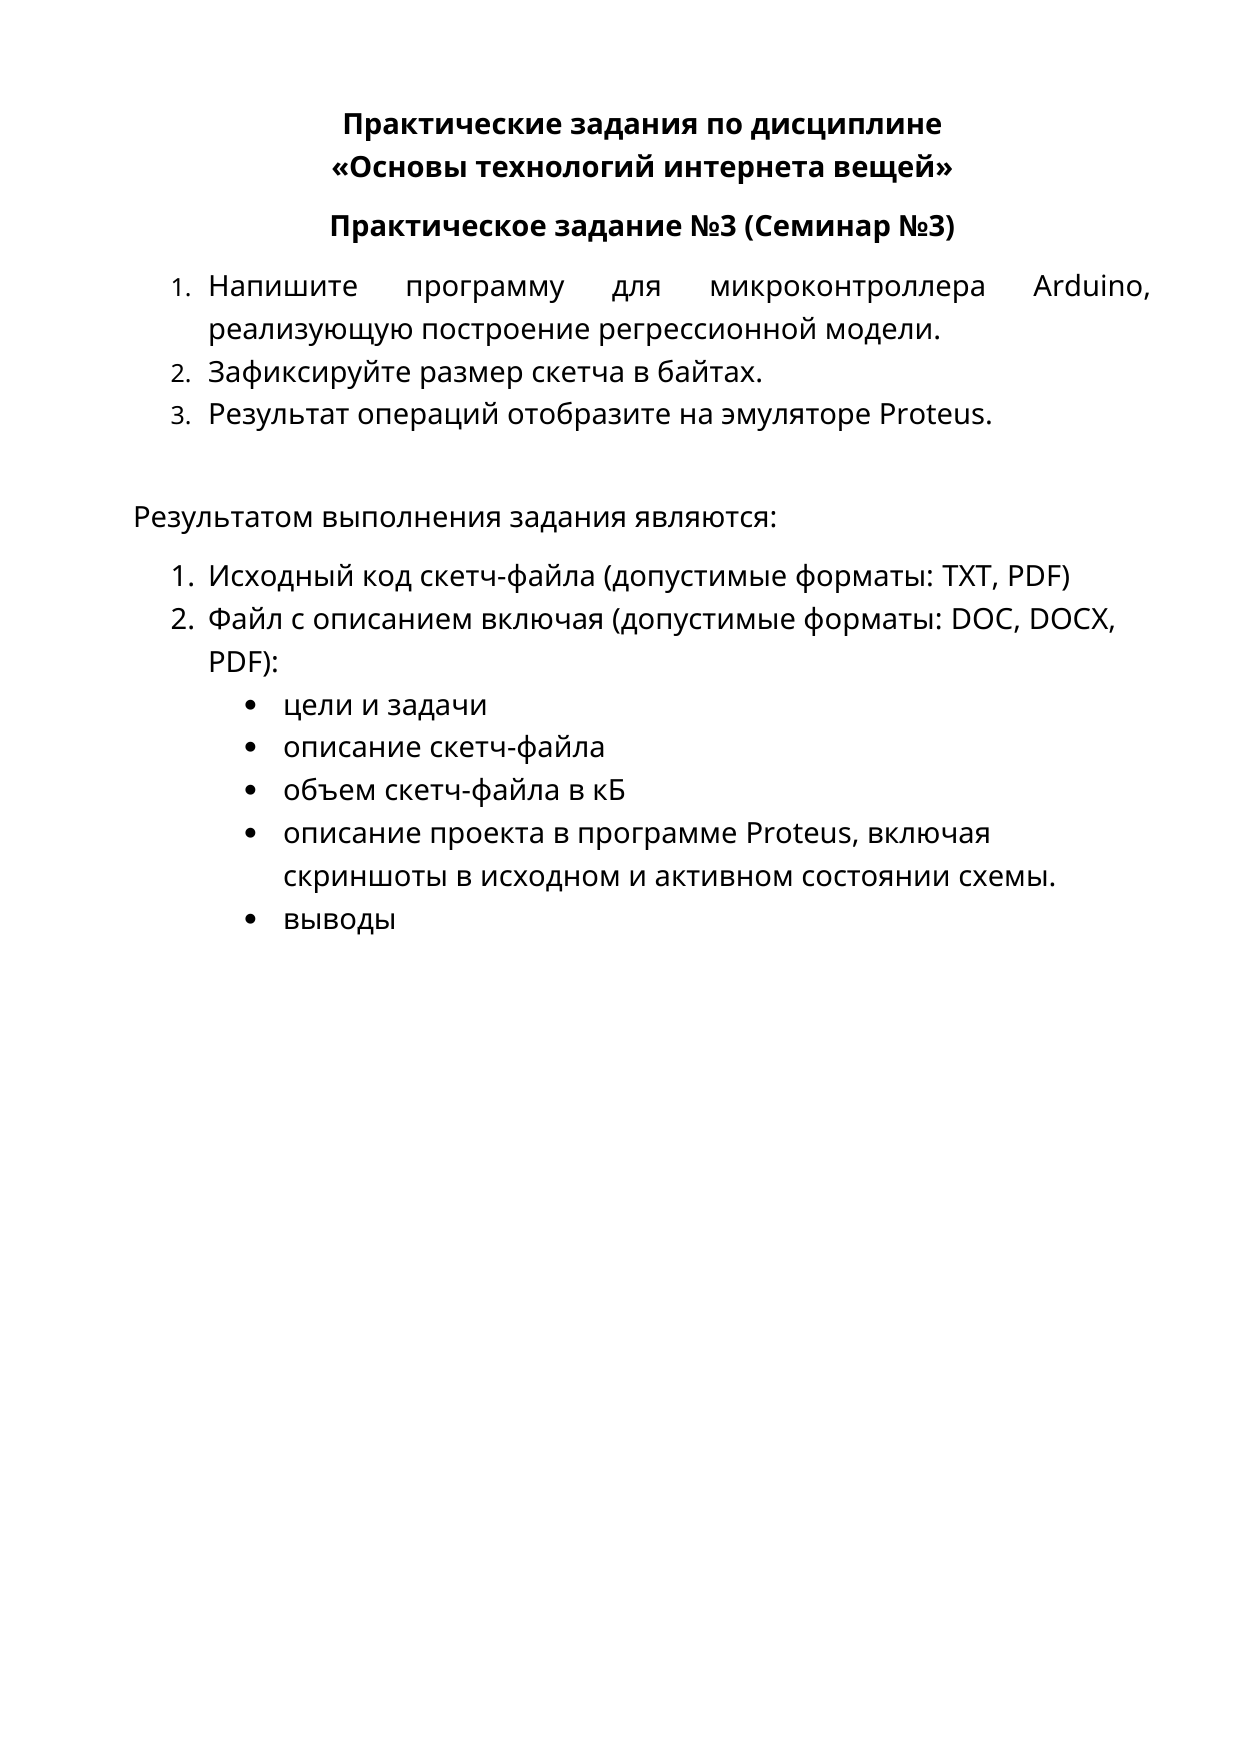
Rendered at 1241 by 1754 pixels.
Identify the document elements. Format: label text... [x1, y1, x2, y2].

text Практические задания по дисциплине [133, 103, 1152, 143]
list Напишите программу для микроконтроллера Arduino, реализующую построение регрессионной модели. [170, 265, 1152, 348]
list выводы [245, 898, 1152, 938]
text Результатом выполнения задания являются: [133, 496, 1152, 536]
list Файл с описанием включая (допустимые форматы: DOC, DOCX, PDF): [170, 598, 1152, 681]
list объем скетч-файла в кБ [245, 769, 1152, 809]
list описание скетч-файла [245, 727, 1152, 766]
list Зафиксируйте размер скетча в байтах. [170, 351, 1152, 391]
text Практическое задание №3 (Семинар №3) [133, 206, 1152, 245]
list цели и задачи [245, 684, 1152, 723]
text «Основы технологий интернета вещей» [133, 146, 1152, 186]
list Результат операций отобразите на эмуляторе Proteus. [170, 394, 1152, 433]
list описание проекта в программе Proteus, включая скриншоты в исходном и активном состоянии схемы. [245, 812, 1152, 895]
list Исходный код скетч-файла (допустимые форматы: TXT, PDF) [170, 555, 1152, 595]
